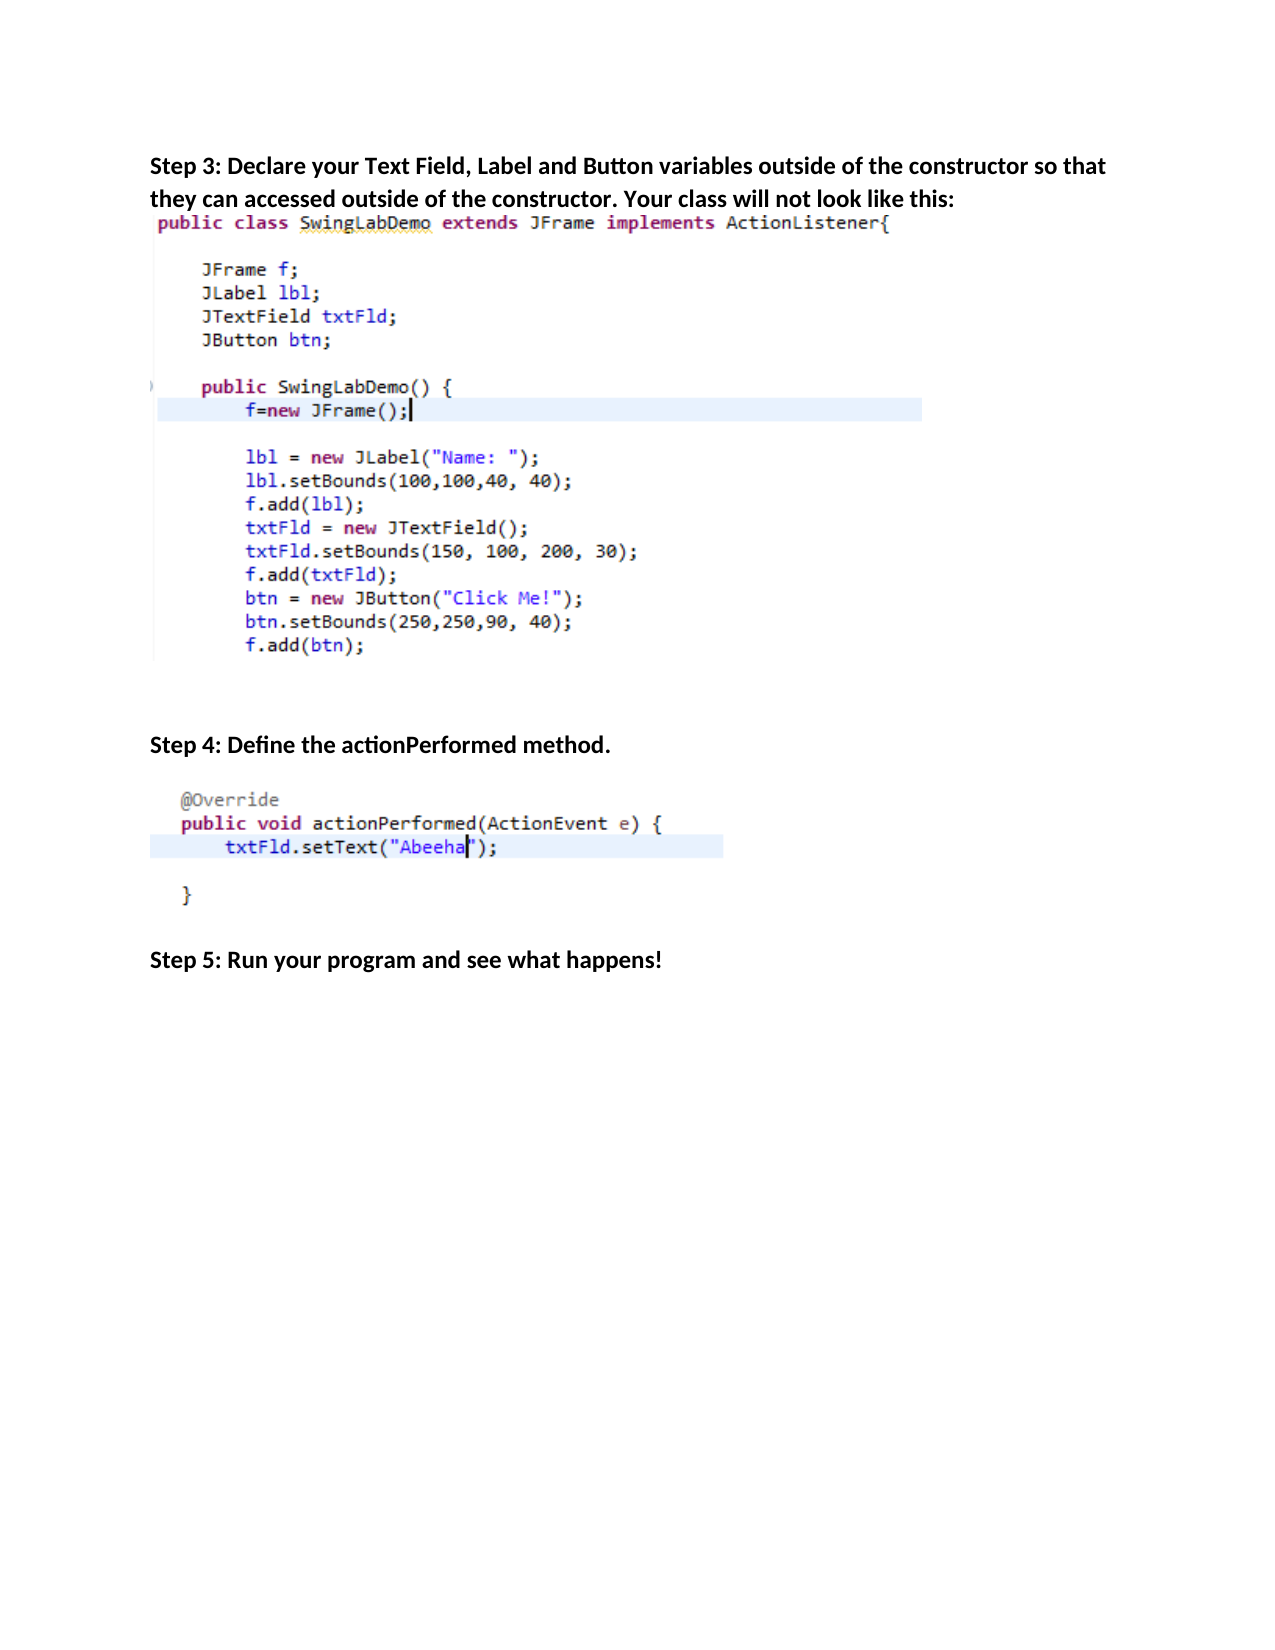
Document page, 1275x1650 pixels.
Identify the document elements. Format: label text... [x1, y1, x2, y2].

text Step 5: Run your program and see what happens! [150, 945, 1125, 975]
picture [150, 215, 922, 661]
text Step 4: Define the actionPerformed method. [150, 729, 1125, 760]
picture [150, 778, 724, 926]
